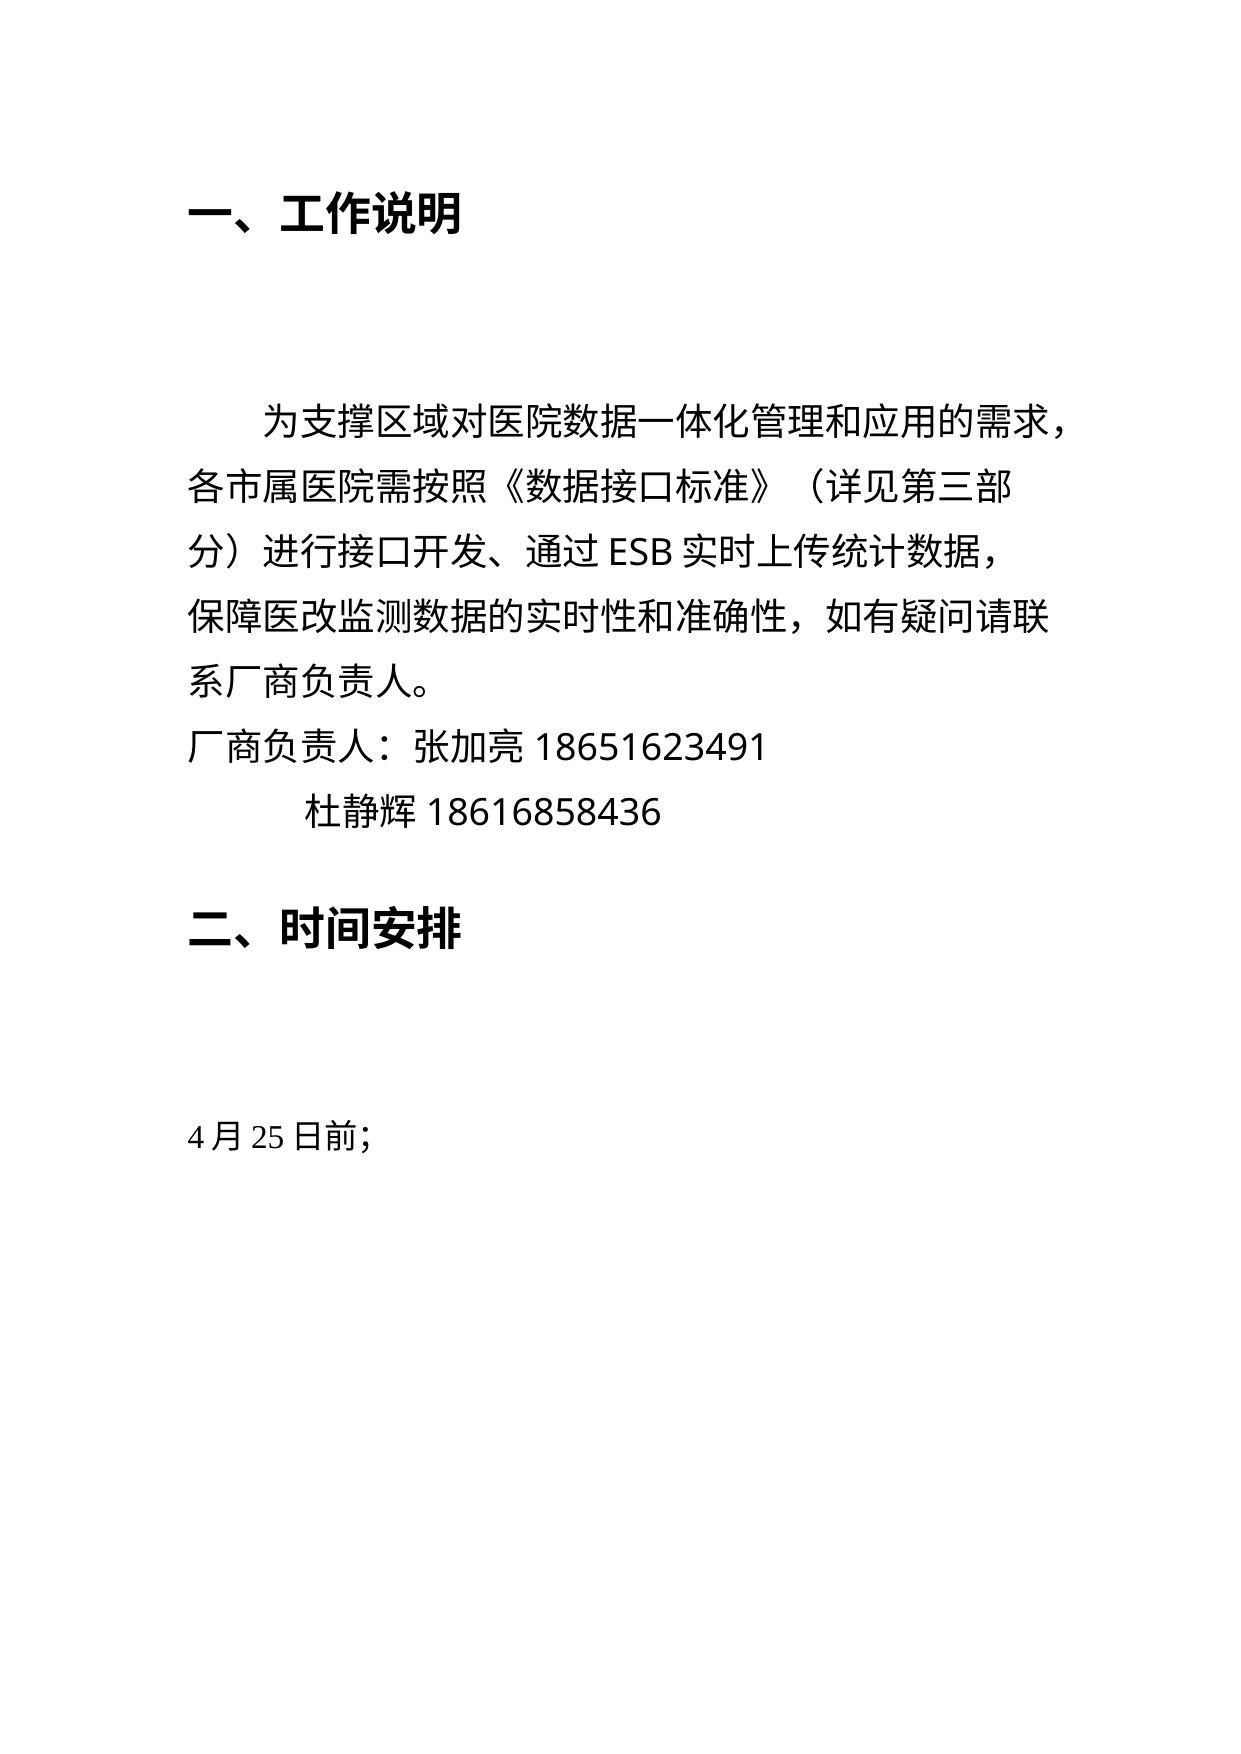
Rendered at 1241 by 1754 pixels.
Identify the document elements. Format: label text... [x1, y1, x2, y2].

text 为支撑区域对医院数据一体化管理和应用的需求，各市属医院需按照《数据接口标准》（详见第三部分）进行接口开发、通过ESB实时上传统计数据，保障医改监测数据的实时性和准确性，如有疑问请联系厂商负责人。 [187, 387, 1053, 712]
text 4月25日前； [187, 1102, 1053, 1167]
text 厂商负责人：张加亮 18651623491 [187, 712, 1053, 777]
text 杜静辉 18616858436 [187, 777, 1053, 842]
subtitle 工作说明 [187, 162, 1053, 259]
subtitle 时间安排 [187, 877, 1053, 974]
